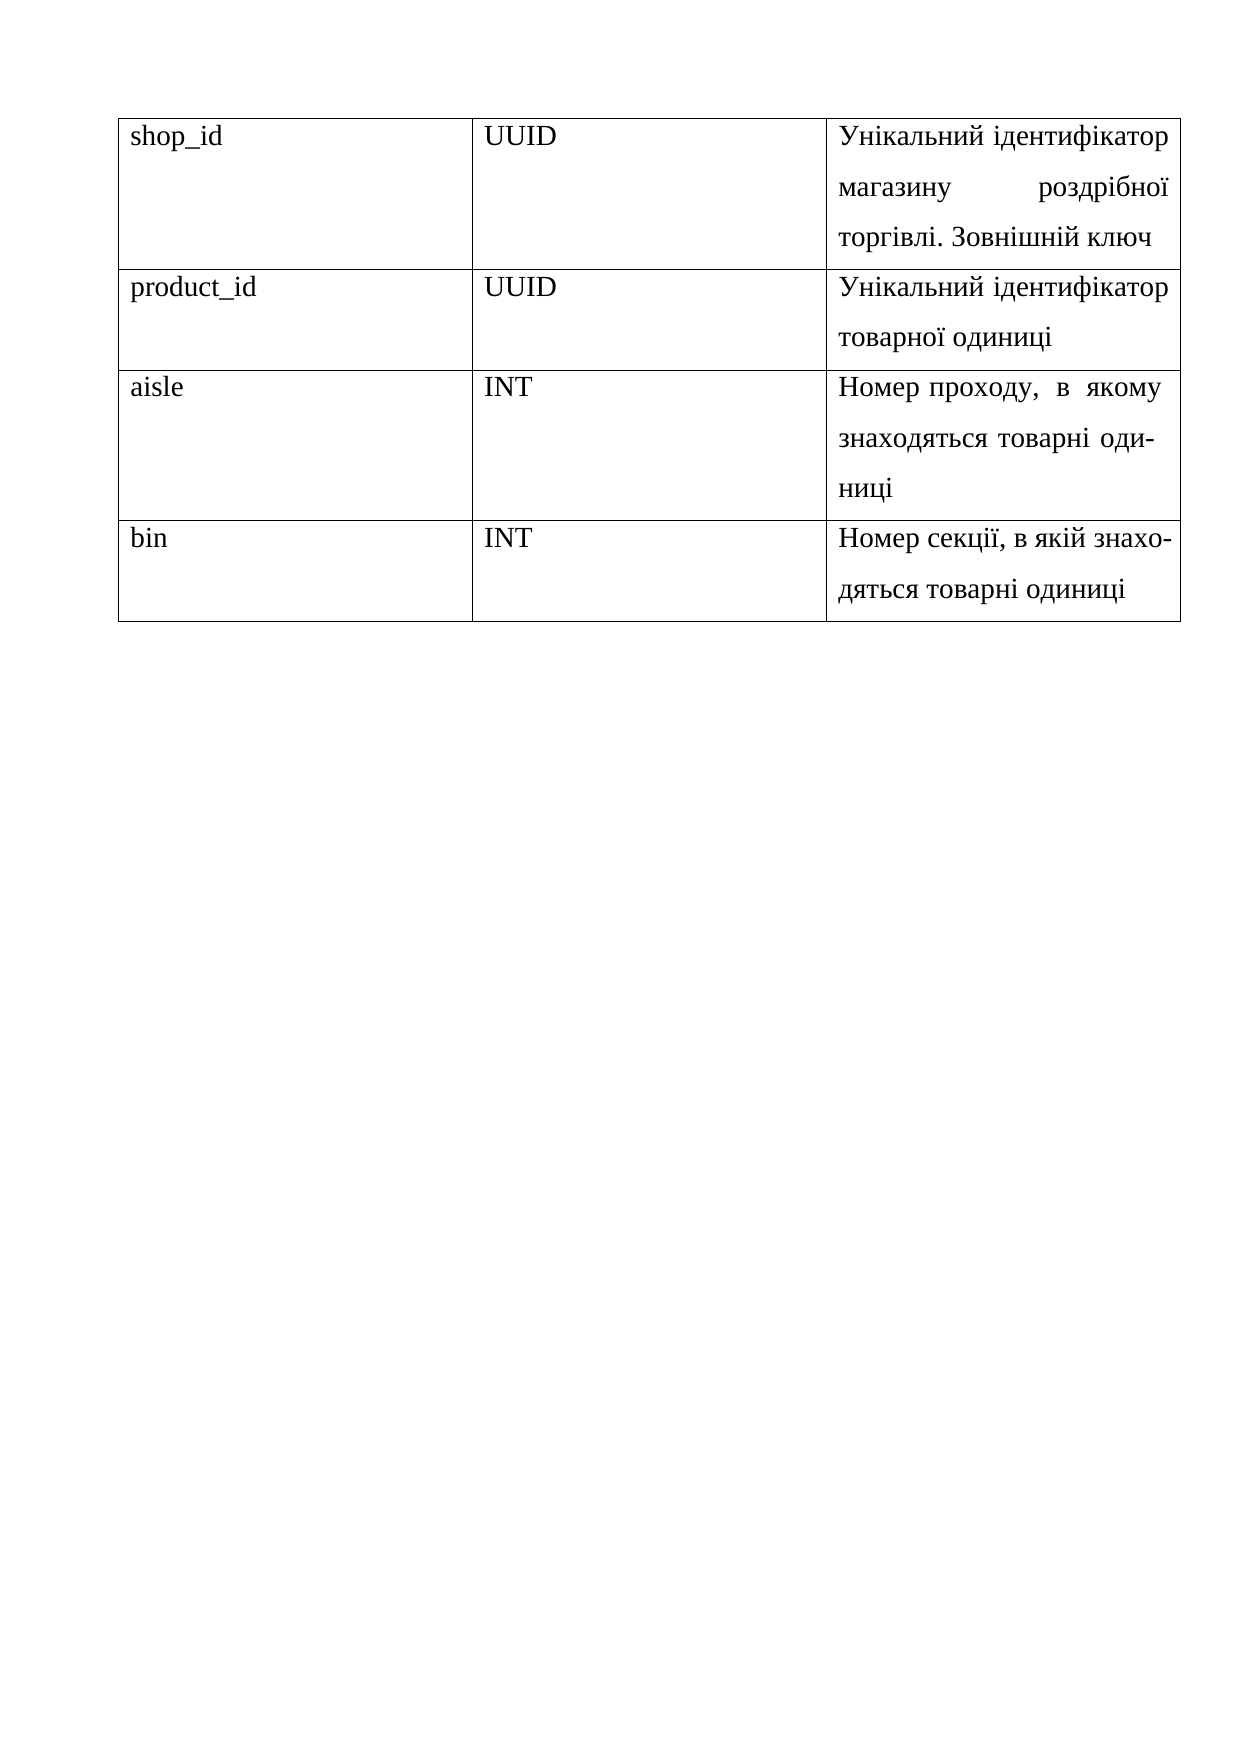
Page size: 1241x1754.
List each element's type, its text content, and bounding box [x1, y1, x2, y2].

table_cell Номер секції, в якій знахо- дяться товарні одиниці [827, 521, 1180, 621]
table_cell Номер проходу, в якому знаходяться товарні оди- ниці [827, 371, 1180, 520]
table_cell INT [473, 521, 826, 621]
table_cell INT [473, 371, 826, 520]
table_cell UUID [473, 119, 826, 269]
table_cell aisle [119, 371, 472, 520]
table_cell Унікальний ідентифікатор товарної одиниці [827, 270, 1180, 369]
table_cell bin [119, 521, 472, 621]
table_cell Унікальний ідентифікатор магазину роздрібної торгівлі. Зовнішній ключ [827, 119, 1180, 269]
table_cell product_id [119, 270, 472, 369]
table_cell shop_id [119, 119, 472, 269]
table_cell UUID [473, 270, 826, 369]
